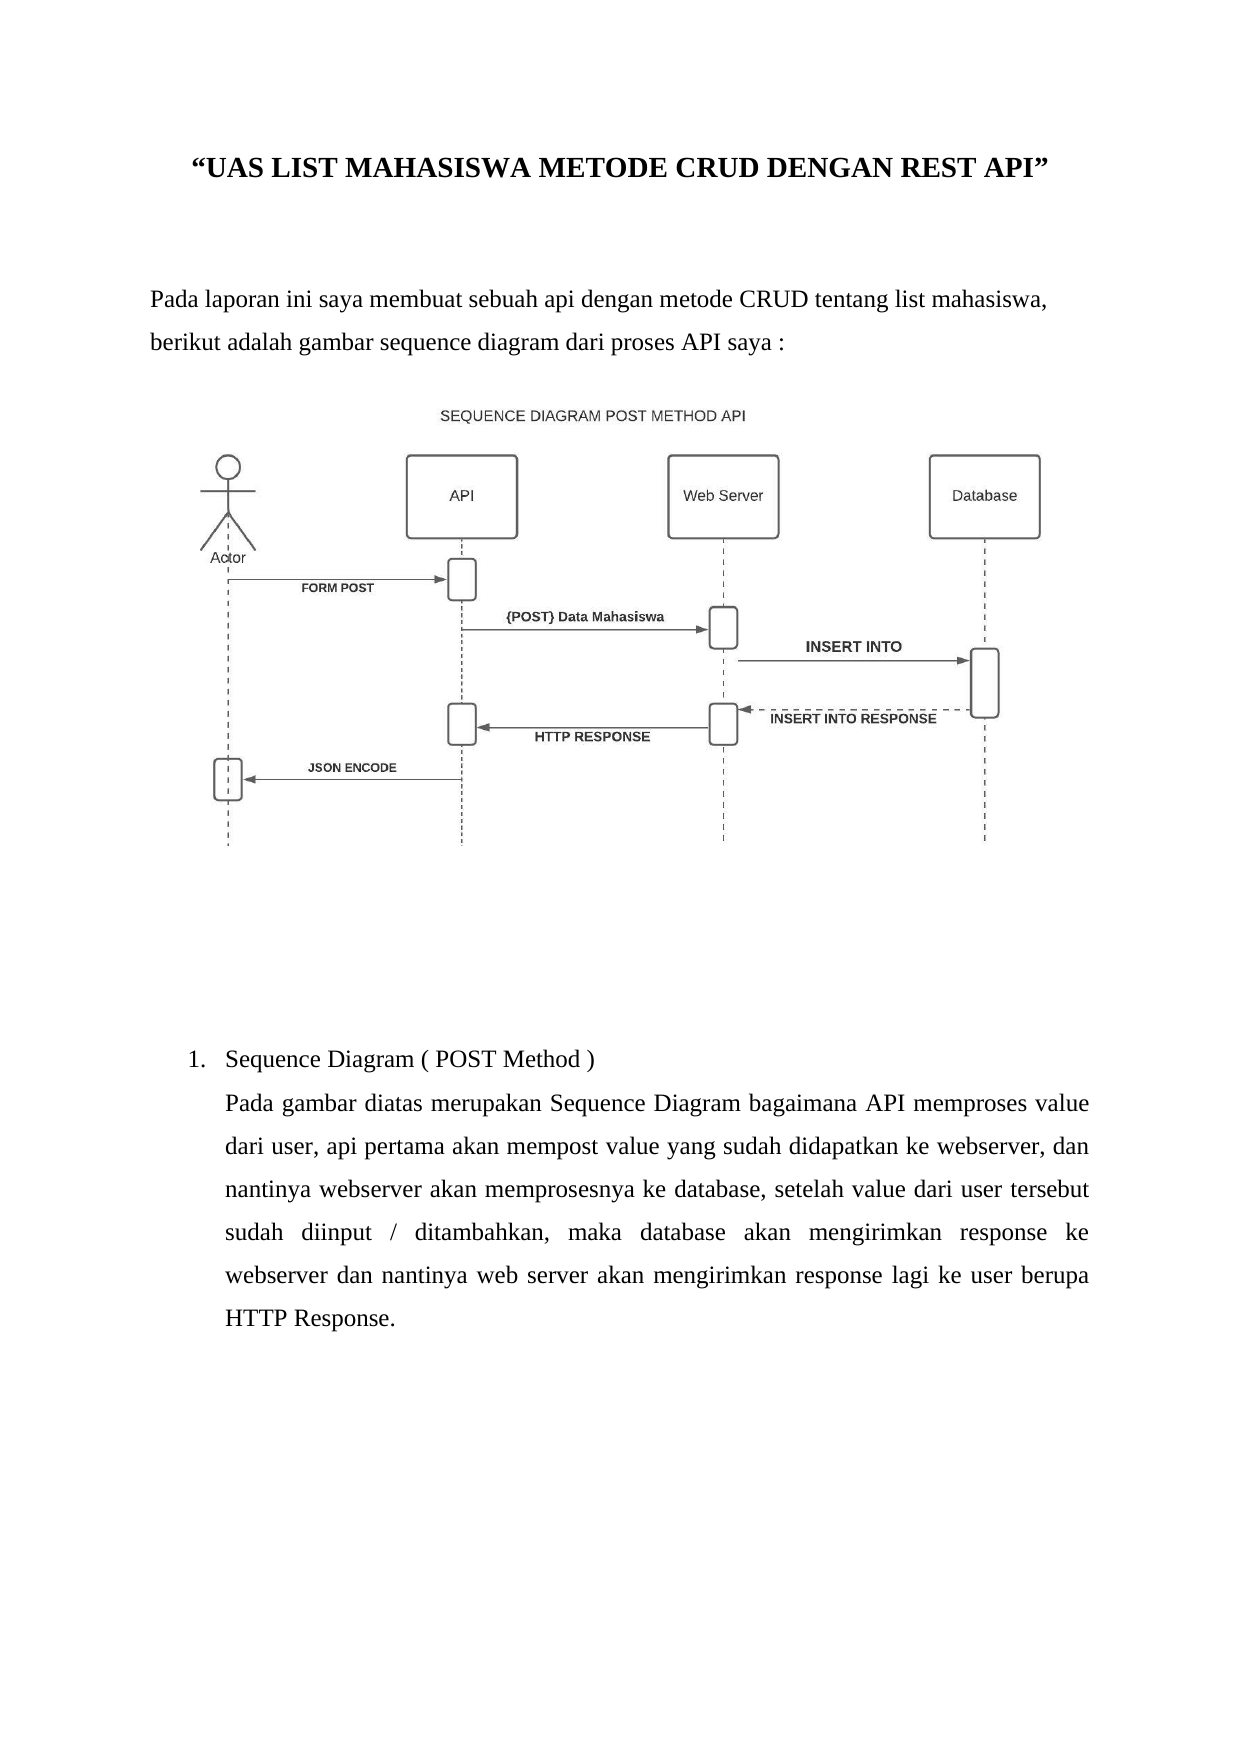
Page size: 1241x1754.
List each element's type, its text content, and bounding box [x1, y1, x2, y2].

list Sequence Diagram ( POST Method ) [187, 1044, 1090, 1073]
picture [150, 387, 1089, 846]
list Pada gambar diatas merupakan Sequence Diagram bagaimana API memproses value dari user, api pertama akan mempost value yang sudah didapatkan ke webserver, dan nantinya webserver akan memprosesnya ke database, setelah value dari user tersebut sudah diinput / ditambahkan, maka database akan mengirimkan response ke webserver dan nantinya web server akan mengirimkan response lagi ke user berupa HTTP Response. [225, 1088, 1090, 1332]
text Pada laporan ini saya membuat sebuah api dengan metode CRUD tentang list mahasiswa, berikut adalah gambar sequence diagram dari proses API saya : [150, 284, 1090, 356]
text “UAS LIST MAHASISWA METODE CRUD DENGAN REST API” [150, 150, 1090, 183]
